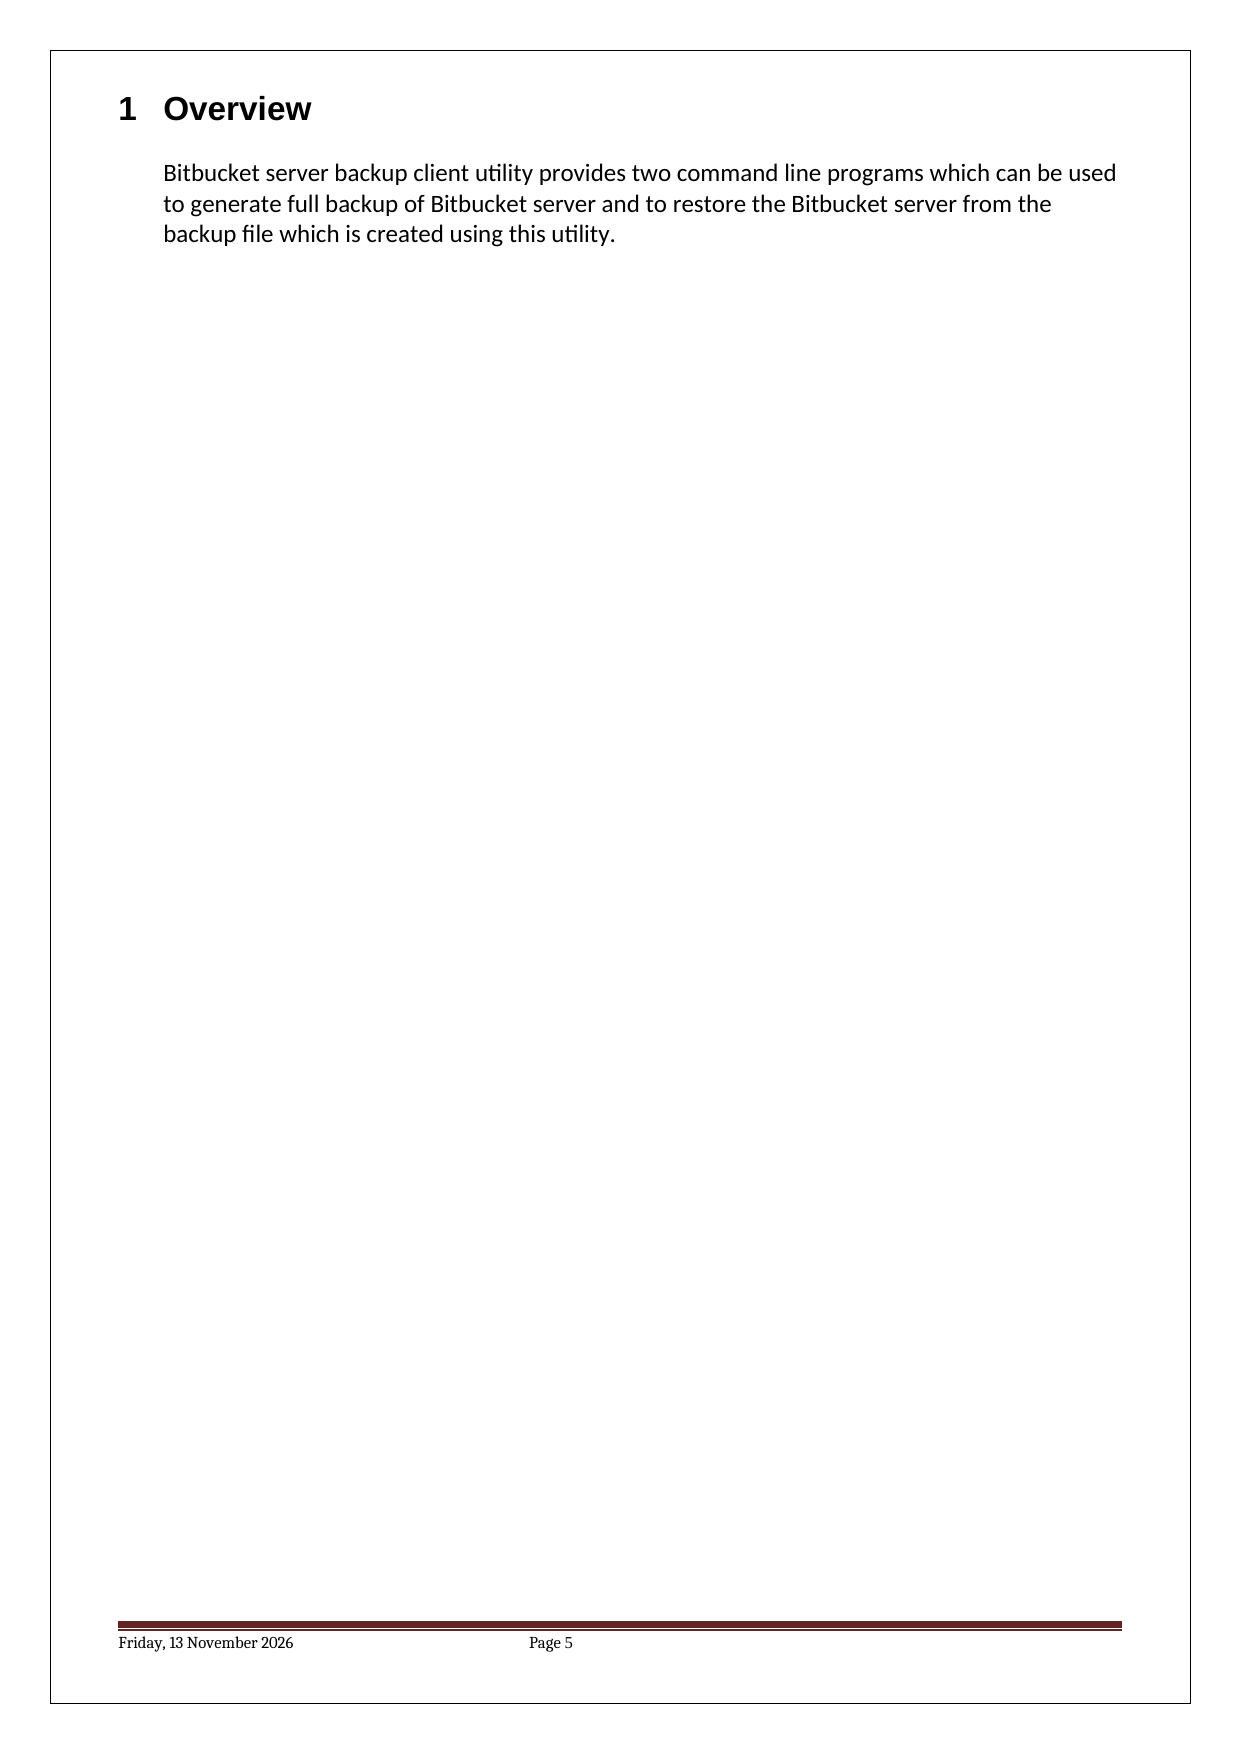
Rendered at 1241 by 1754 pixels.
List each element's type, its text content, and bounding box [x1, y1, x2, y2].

subtitle Overview [118, 89, 1122, 127]
text Bitbucket server backup client utility provides two command line programs which can be used to generate full backup of Bitbucket server and to restore the Bitbucket server from the backup file which is created using this utility. [163, 158, 1122, 249]
